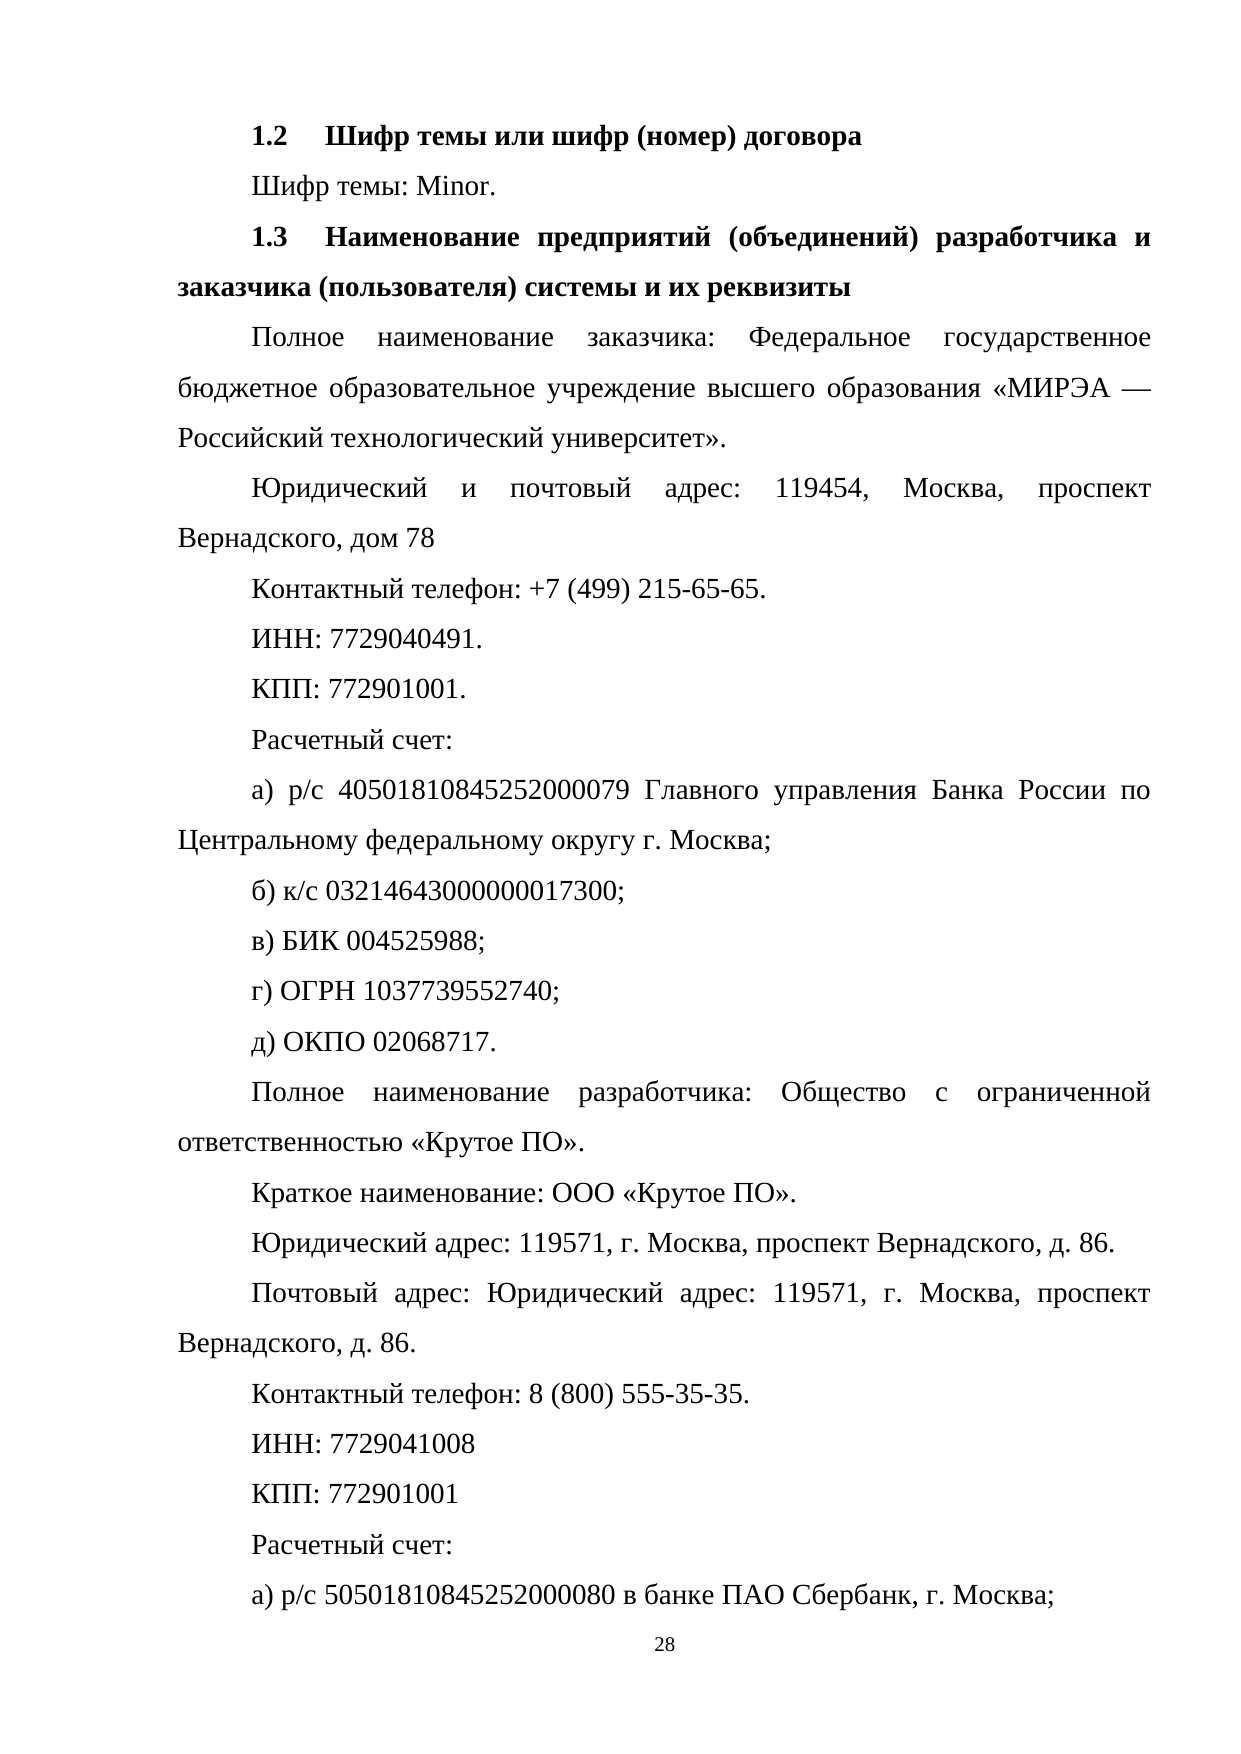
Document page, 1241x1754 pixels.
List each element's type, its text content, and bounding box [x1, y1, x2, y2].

text ИНН: 7729041008 [177, 1426, 1152, 1460]
text в) БИК 004525988; [177, 923, 1152, 957]
text Полное наименование заказчика: Федеральное государственное бюджетное образовательное учреждение высшего образования «МИРЭА — Российский технологический университет». [177, 319, 1152, 453]
text Шифр темы: Minor. [177, 168, 1152, 202]
text Юридический адрес: 119571, г. Москва, проспект Вернадского, д. 86. [177, 1225, 1152, 1258]
text КПП: 772901001 [177, 1477, 1152, 1510]
text 1.3 Наименование предприятий (объединений) разработчика и заказчика (пользователя) системы и их реквизиты [177, 219, 1152, 303]
text б) к/с 03214643000000017300; [177, 873, 1152, 906]
text Контактный телефон: +7 (499) 215-65-65. [177, 571, 1152, 604]
text Юридический и почтовый адрес: 119454, Москва, проспект Вернадского, дом 78 [177, 470, 1152, 554]
text Краткое наименование: ООО «Крутое ПО». [177, 1175, 1152, 1208]
text Почтовый адрес: Юридический адрес: 119571, г. Москва, проспект Вернадского, д. 86. [177, 1275, 1152, 1359]
text а) p/c 50501810845252000080 в банке ПАО Сбербанк, г. Москва; [177, 1577, 1152, 1611]
text 1.2 Шифр темы или шифр (номер) договора [177, 118, 1152, 152]
text а) p/c 40501810845252000079 Главного управления Банка России по Центральному федеральному округу г. Москва; [177, 772, 1152, 856]
text ИНН: 7729040491. [177, 621, 1152, 655]
text д) ОКПО 02068717. [177, 1024, 1152, 1057]
text Расчетный счет: [177, 722, 1152, 755]
text г) ОГРН 1037739552740; [177, 973, 1152, 1007]
text Полное наименование разработчика: Общество с ограниченной ответственностью «Крутое ПО». [177, 1074, 1152, 1158]
text КПП: 772901001. [177, 672, 1152, 705]
text Контактный телефон: 8 (800) 555-35-35. [177, 1376, 1152, 1409]
text Расчетный счет: [177, 1527, 1152, 1560]
